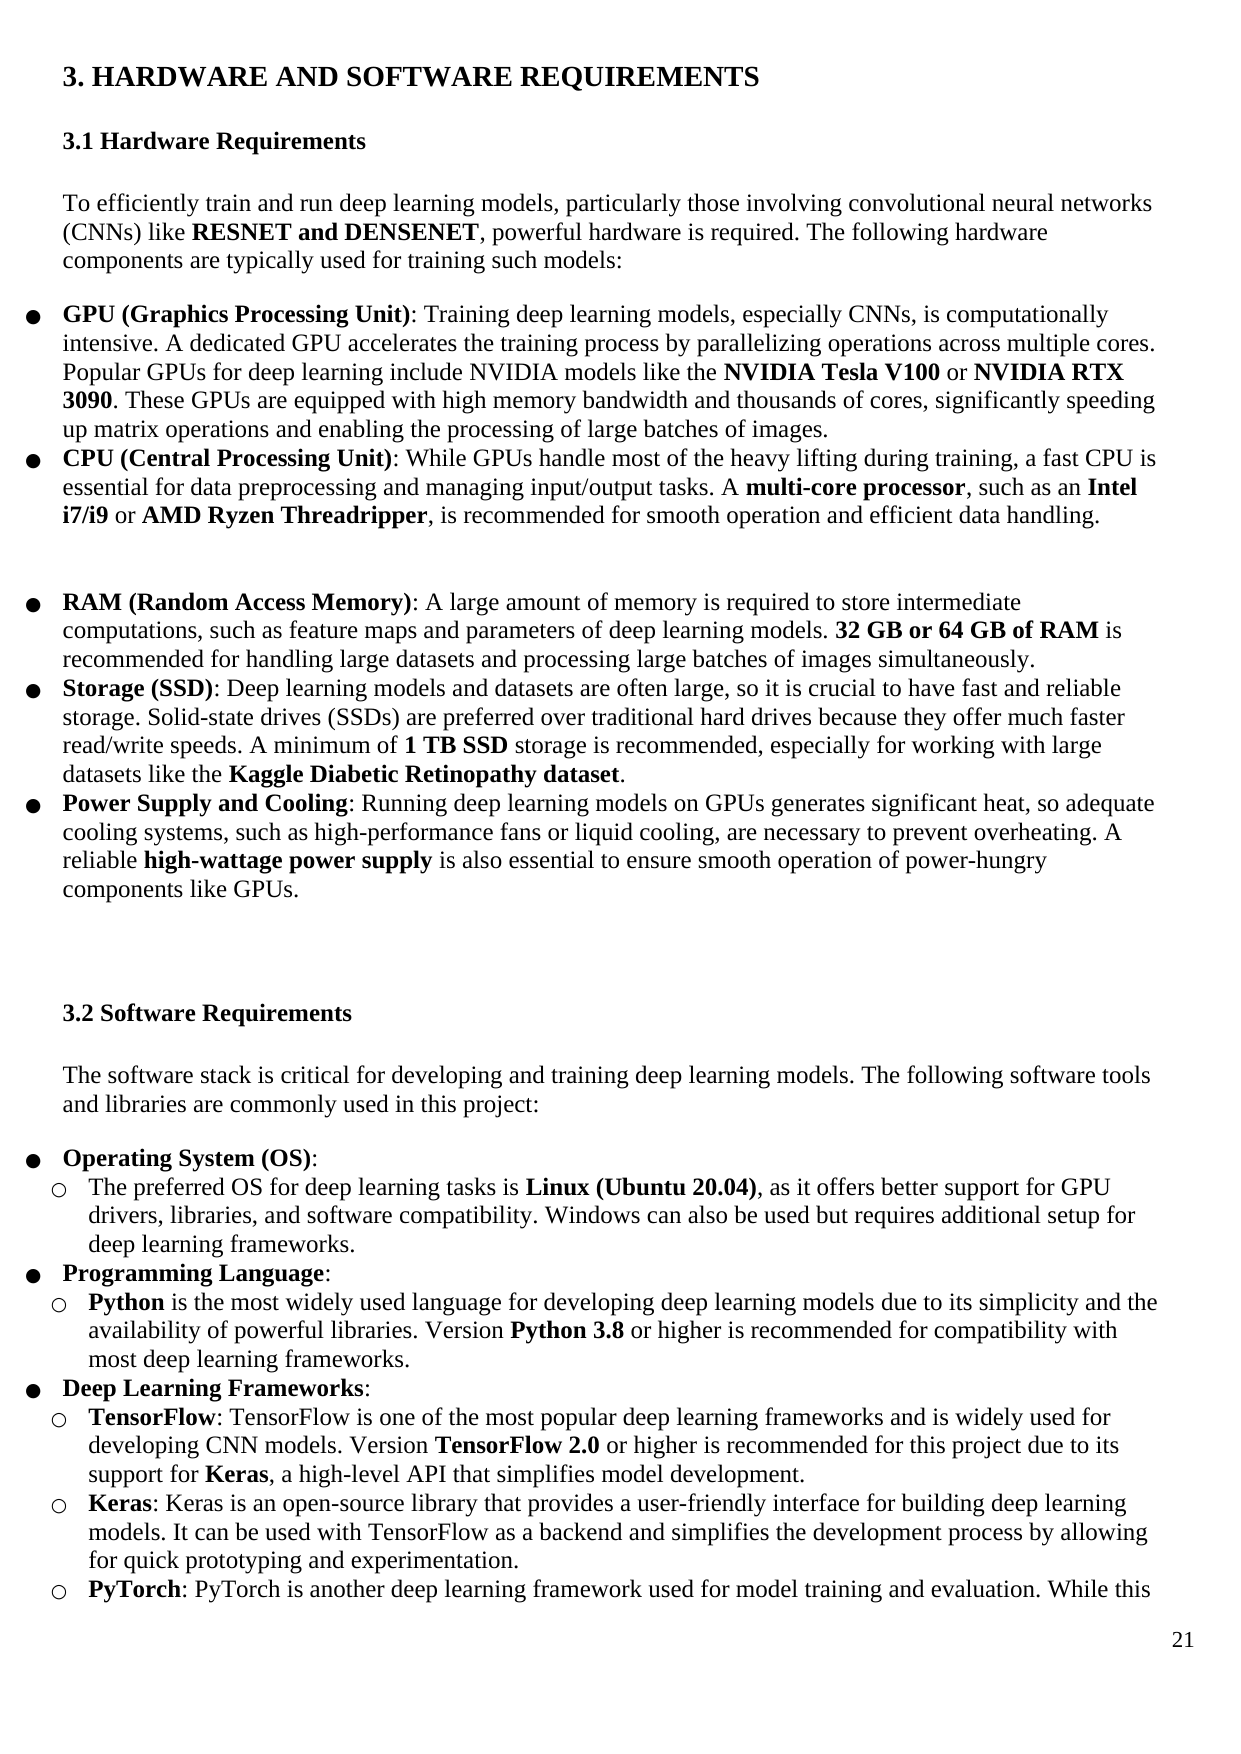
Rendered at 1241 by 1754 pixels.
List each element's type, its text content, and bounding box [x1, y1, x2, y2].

text 3. HARDWARE AND SOFTWARE REQUIREMENTS [62, 59, 1159, 93]
list The preferred OS for deep learning tasks is Linux (Ubuntu 20.04), as it offers better support for GPU drivers, libraries, and software compatibility. Windows can also be used but requires additional setup for deep learning frameworks. [51, 1172, 1159, 1258]
text The software stack is critical for developing and training deep learning models. The following software tools and libraries are commonly used in this project: [62, 1061, 1159, 1118]
list Keras: Keras is an open-source library that provides a user-friendly interface for building deep learning models. It can be used with TensorFlow as a backend and simplifies the development process by allowing for quick prototyping and experimentation. [51, 1488, 1159, 1574]
list Power Supply and Cooling: Running deep learning models on GPUs generates significant heat, so adequate cooling systems, such as high-performance fans or liquid cooling, are necessary to prevent overheating. A reliable high-wattage power supply is also essential to ensure smooth operation of power-hungry components like GPUs. [25, 788, 1159, 903]
text 3.1 Hardware Requirements [62, 126, 1159, 155]
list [51, 1574, 1159, 1603]
list Storage (SSD): Deep learning models and datasets are often large, so it is crucial to have fast and reliable storage. Solid-state drives (SSDs) are preferred over traditional hard drives because they offer much faster read/write speeds. A minimum of 1 TB SSD storage is recommended, especially for working with large datasets like the Kaggle Diabetic Retinopathy dataset. [25, 673, 1159, 788]
list Python is the most widely used language for developing deep learning models due to its simplicity and the availability of powerful libraries. Version Python 3.8 or higher is recommended for compatibility with most deep learning frameworks. [51, 1287, 1159, 1373]
text 3.2 Software Requirements [62, 998, 1159, 1027]
list Deep Learning Frameworks: [25, 1373, 1159, 1402]
list GPU (Graphics Processing Unit): Training deep learning models, especially CNNs, is computationally intensive. A dedicated GPU accelerates the training process by parallelizing operations across multiple cores. Popular GPUs for deep learning include NVIDIA models like the NVIDIA Tesla V100 or NVIDIA RTX 3090. These GPUs are equipped with high memory bandwidth and thousands of cores, significantly speeding up matrix operations and enabling the processing of large batches of images. [25, 299, 1159, 443]
list TensorFlow: TensorFlow is one of the most popular deep learning frameworks and is widely used for developing CNN models. Version TensorFlow 2.0 or higher is recommended for this project due to its support for Keras, a high-level API that simplifies model development. [51, 1402, 1159, 1488]
list CPU (Central Processing Unit): While GPUs handle most of the heavy lifting during training, a fast CPU is essential for data preprocessing and managing input/output tasks. A multi-core processor, such as an Intel i7/i9 or AMD Ryzen Threadripper, is recommended for smooth operation and efficient data handling. [25, 443, 1159, 529]
list Operating System (OS): [25, 1143, 1159, 1172]
text To efficiently train and run deep learning models, particularly those involving convolutional neural networks (CNNs) like RESNET and DENSENET, powerful hardware is required. The following hardware components are typically used for training such models: [62, 188, 1159, 274]
list Programming Language: [25, 1258, 1159, 1287]
list RAM (Random Access Memory): A large amount of memory is required to store intermediate computations, such as feature maps and parameters of deep learning models. 32 GB or 64 GB of RAM is recommended for handling large datasets and processing large batches of images simultaneously. [25, 587, 1159, 673]
